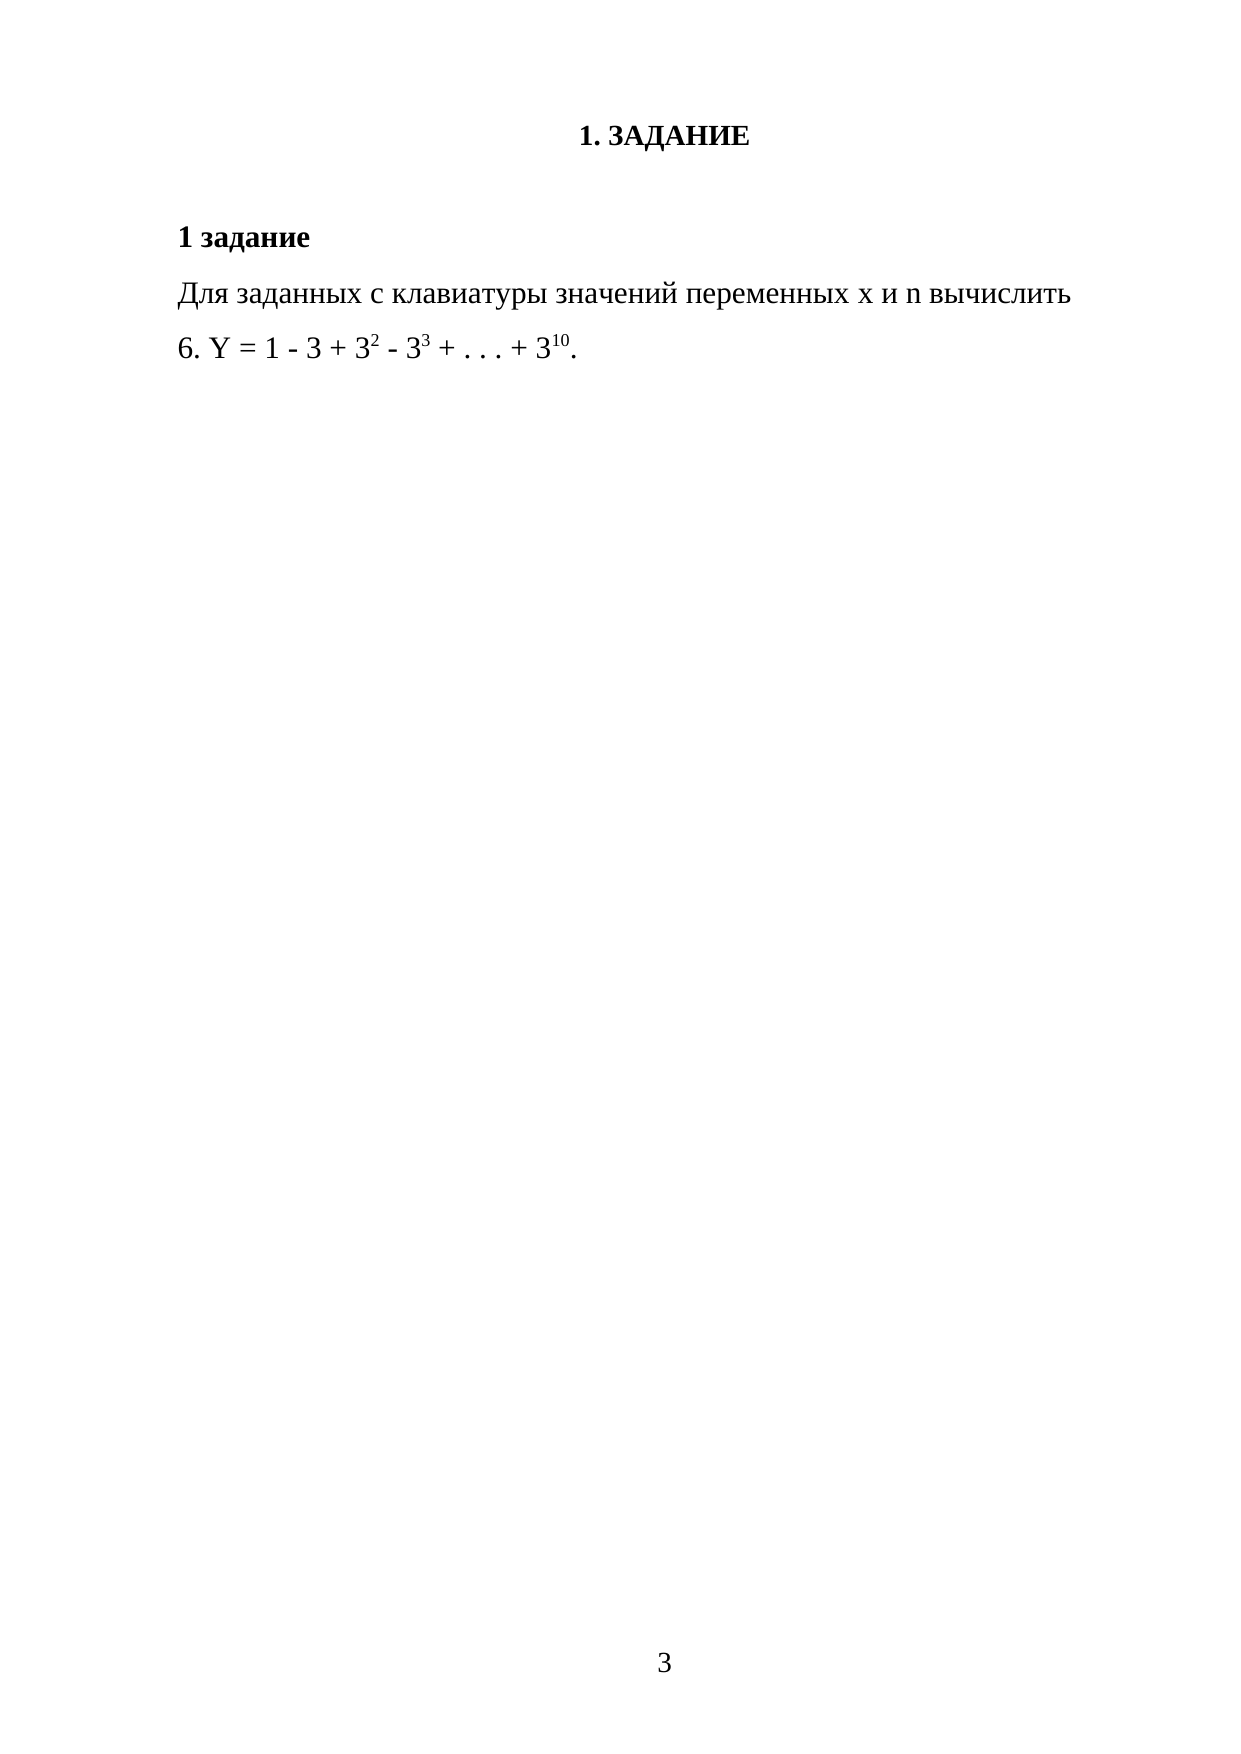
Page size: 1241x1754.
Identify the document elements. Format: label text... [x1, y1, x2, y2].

text Для заданных с клавиатуры значений переменных x и n вычислить [177, 274, 1152, 310]
text 6. Y = 1 - 3 + 32 - 33 + . . . + 310. [177, 329, 1152, 366]
text 1 задание [177, 219, 1152, 255]
text 1. ЗАДАНИЕ [177, 118, 1152, 152]
